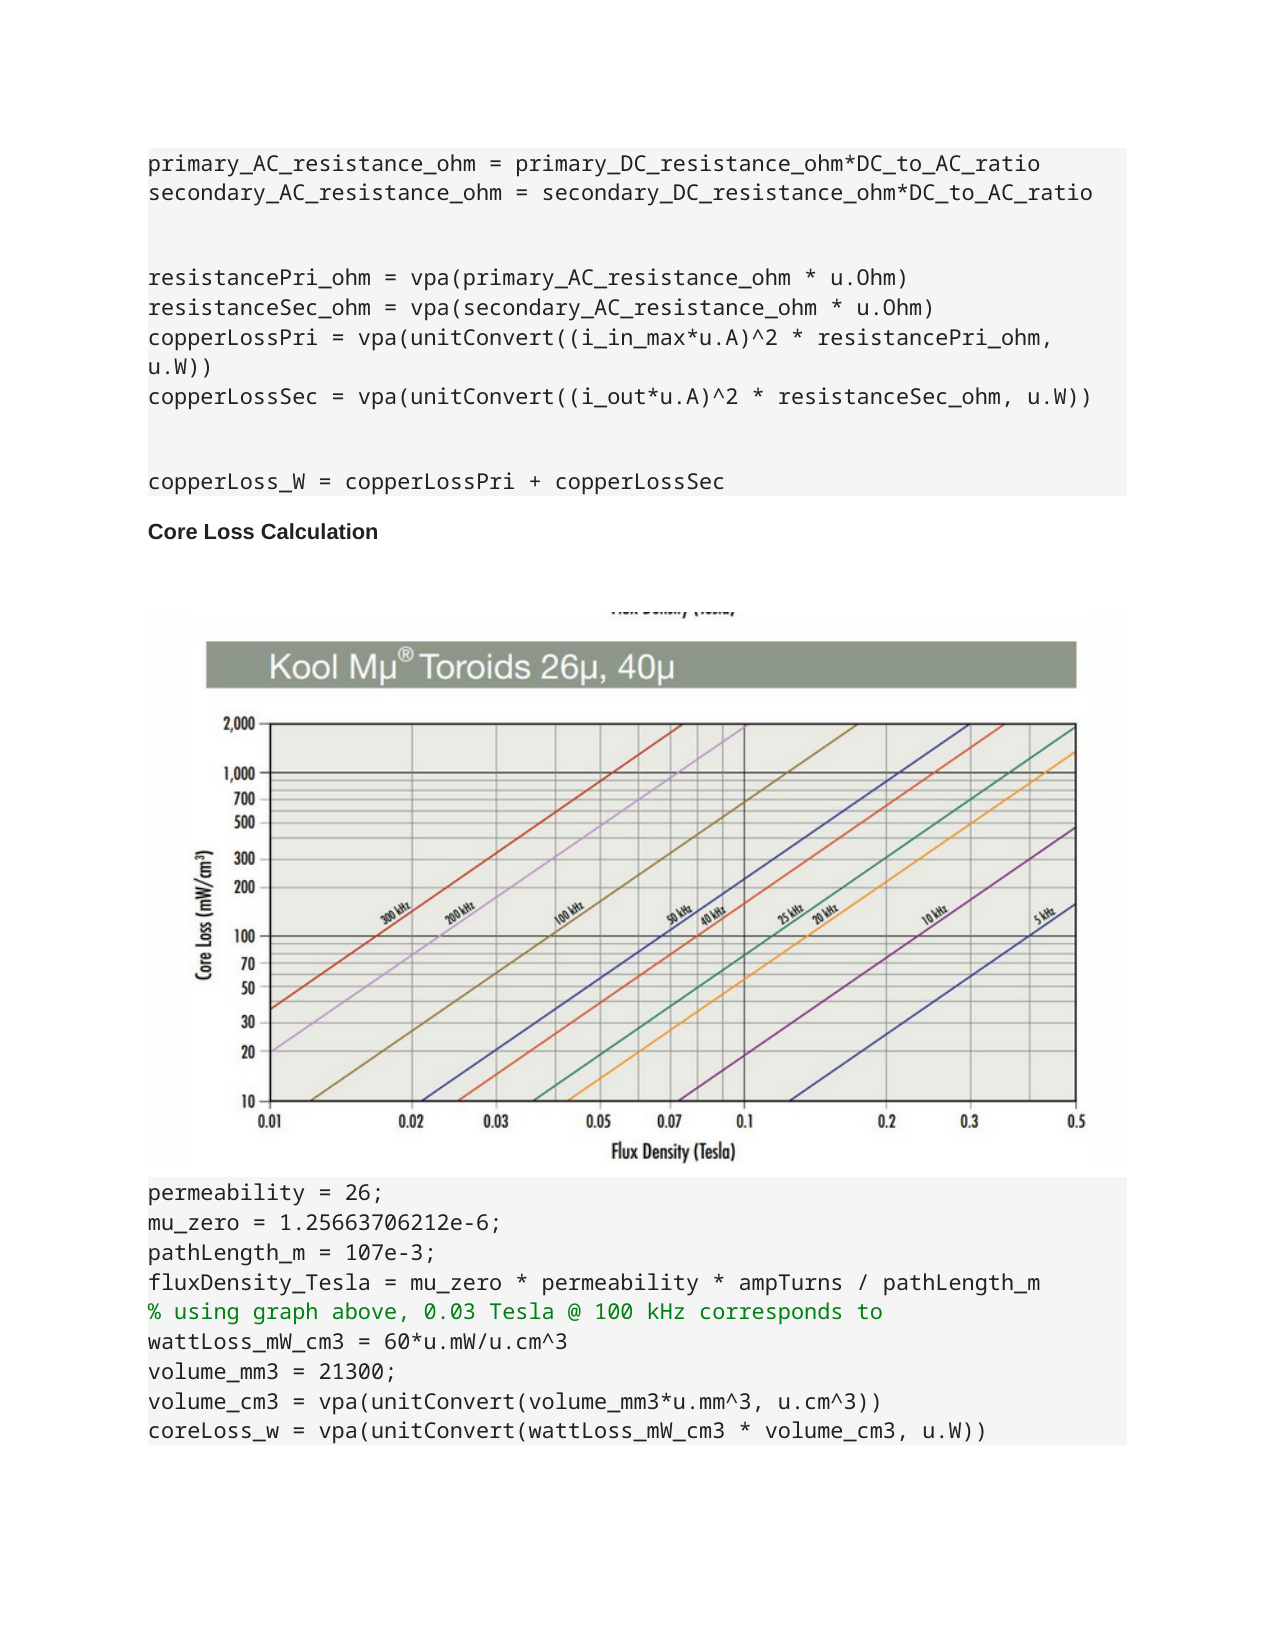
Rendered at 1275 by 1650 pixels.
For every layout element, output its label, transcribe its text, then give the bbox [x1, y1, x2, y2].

text resistancePri_ohm = vpa(primary_AC_resistance_ohm * u.Ohm) [148, 262, 1127, 292]
text wattLoss_mW_cm3 = 60*u.mW/u.cm^3 [148, 1326, 1127, 1356]
text copperLossSec = vpa(unitConvert((i_out*u.A)^2 * resistanceSec_ohm, u.W)) [148, 381, 1127, 411]
text volume_mm3 = 21300; [148, 1356, 1127, 1386]
text resistanceSec_ohm = vpa(secondary_AC_resistance_ohm * u.Ohm) [148, 292, 1127, 322]
text volume_cm3 = vpa(unitConvert(volume_mm3*u.mm^3, u.cm^3)) [148, 1386, 1127, 1416]
text copperLossPri = vpa(unitConvert((i_in_max*u.A)^2 * resistancePri_ohm, u.W)) [148, 322, 1127, 381]
text coreLoss_w = vpa(unitConvert(wattLoss_mW_cm3 * volume_cm3, u.W)) [148, 1416, 1127, 1445]
text pathLength_m = 107e-3; [148, 1237, 1127, 1267]
text Core Loss Calculation [148, 511, 1127, 544]
text mu_zero = 1.25663706212e-6; [148, 1207, 1127, 1237]
picture [147, 612, 1128, 1164]
text copperLoss_W = copperLossPri + copperLossSec [148, 466, 1127, 496]
text secondary_AC_resistance_ohm = secondary_DC_resistance_ohm*DC_to_AC_ratio [148, 177, 1127, 207]
text fluxDensity_Tesla = mu_zero * permeability * ampTurns / pathLength_m [148, 1267, 1127, 1296]
text primary_AC_resistance_ohm = primary_DC_resistance_ohm*DC_to_AC_ratio [148, 148, 1127, 177]
text % using graph above, 0.03 Tesla @ 100 kHz corresponds to [148, 1296, 1127, 1326]
text permeability = 26; [148, 1177, 1127, 1207]
